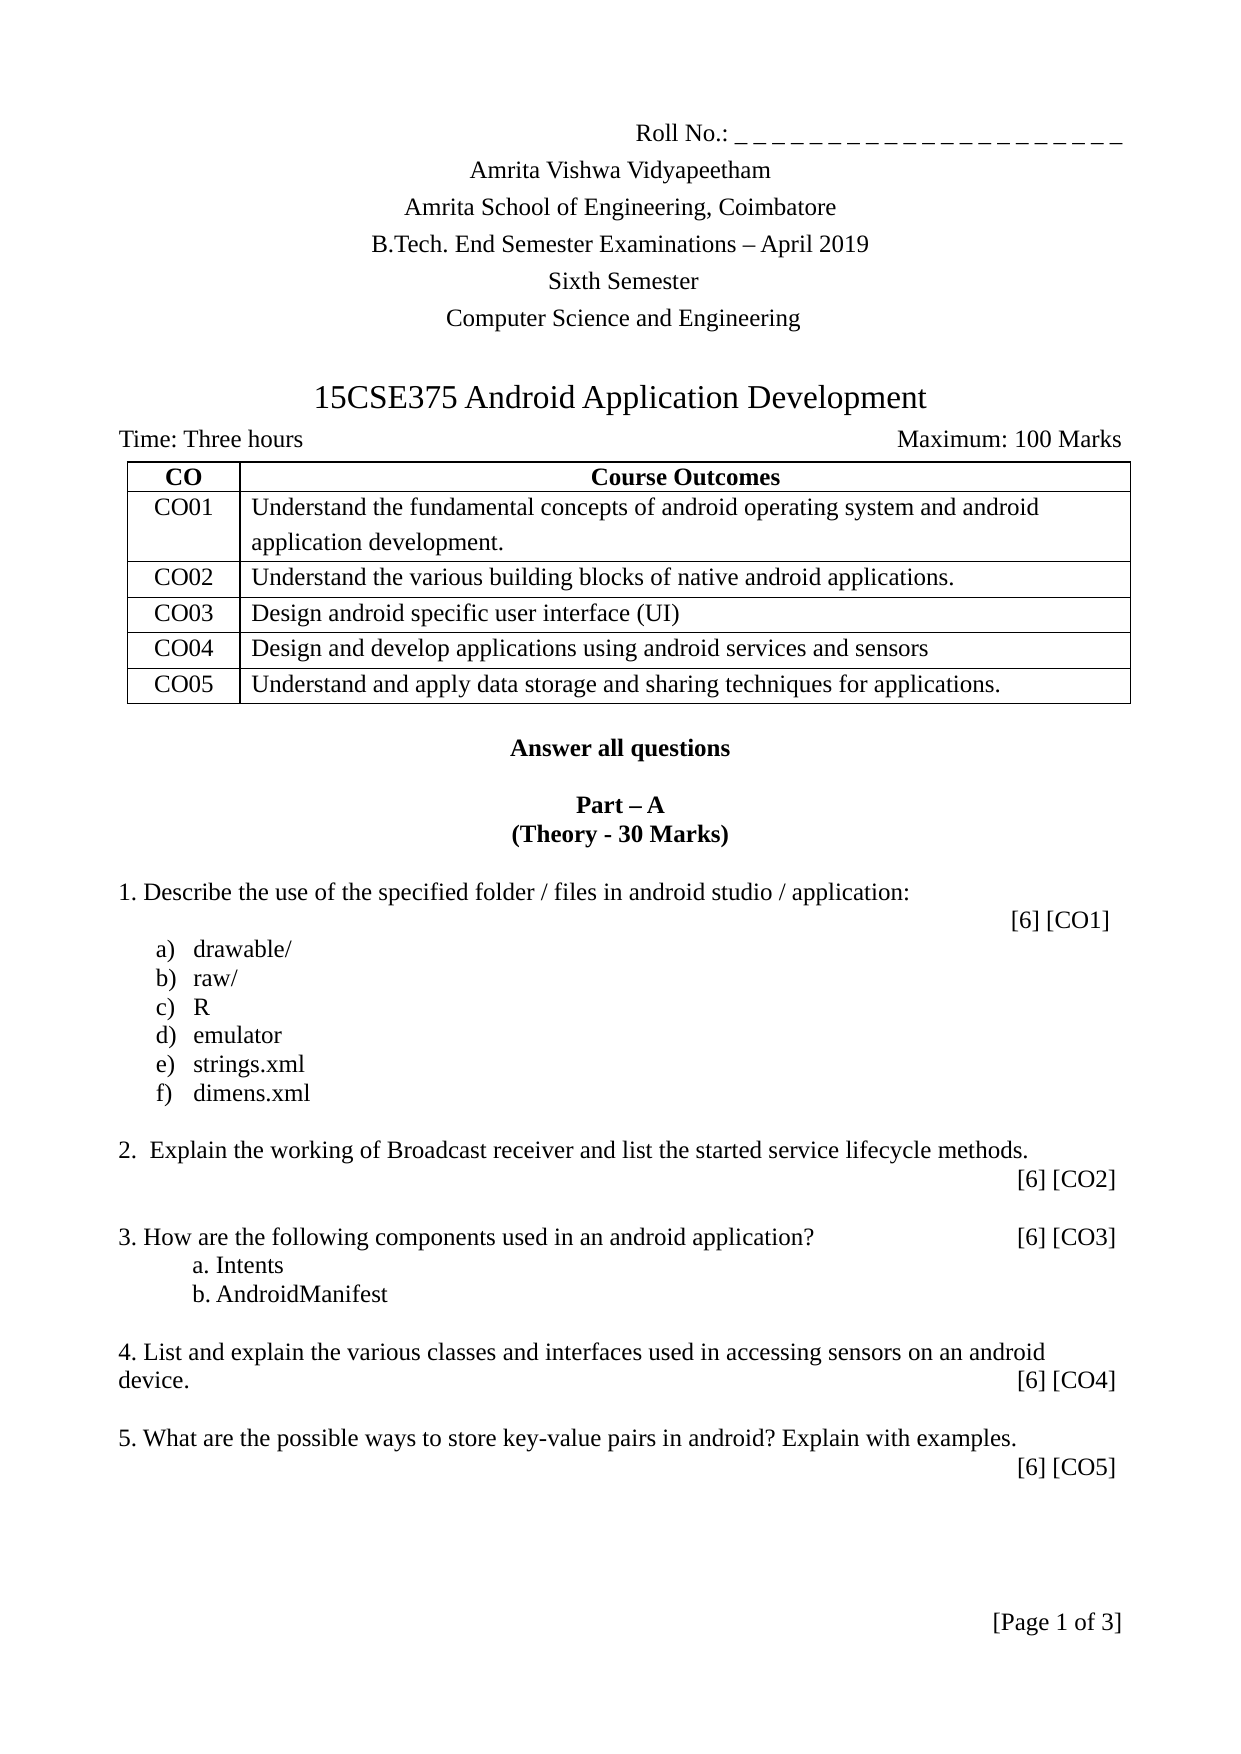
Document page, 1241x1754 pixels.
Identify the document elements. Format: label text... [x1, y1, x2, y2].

text [6] [CO2] [118, 1164, 1122, 1193]
table_cell CO04 [128, 633, 239, 668]
text 2. Explain the working of Broadcast receiver and list the started service lifecycle methods. [118, 1136, 1122, 1164]
table_cell Understand the fundamental concepts of android operating system and android application development. [241, 492, 1130, 561]
text 1. Describe the use of the specified folder / files in android studio / application: [118, 877, 1122, 906]
text Time: Three hours Maximum: 100 Marks [118, 424, 1122, 453]
table_cell CO05 [128, 669, 239, 703]
list strings.xml [156, 1049, 1122, 1078]
list emulator [156, 1021, 1122, 1049]
table_cell Design android specific user interface (UI) [241, 598, 1130, 632]
table_cell CO02 [128, 562, 239, 597]
text 4. List and explain the various classes and interfaces used in accessing sensors on an android device. [6] [CO4] [118, 1337, 1122, 1394]
text 15CSE375 Android Application Development [118, 378, 1122, 416]
text Roll No.: _ _ _ _ _ _ _ _ _ _ _ _ _ _ _ _ _ _ _ _ _ [118, 118, 1122, 147]
list R [156, 992, 1122, 1021]
text [6] [CO5] [118, 1452, 1122, 1481]
text 3. How are the following components used in an android application? [6] [CO3] [118, 1222, 1122, 1251]
text 5. What are the possible ways to store key-value pairs in android? Explain with examples. [118, 1423, 1122, 1452]
table_header Course Outcomes [241, 463, 1130, 491]
text Sixth Semester [118, 266, 1122, 295]
text b. AndroidManifest [118, 1279, 1122, 1308]
text Answer all questions [118, 733, 1122, 762]
table_cell CO03 [128, 598, 239, 632]
text [6] [CO1] [118, 906, 1122, 934]
text a. Intents [118, 1251, 1122, 1279]
list raw/ [156, 963, 1122, 992]
table_cell Understand the various building blocks of native android applications. [241, 562, 1130, 597]
table_cell CO01 [128, 492, 239, 561]
table_header CO [128, 463, 239, 491]
text Amrita School of Engineering, Coimbatore [118, 192, 1122, 221]
text Part – A [118, 791, 1122, 819]
text B.Tech. End Semester Examinations – April 2019 [118, 229, 1122, 258]
text Computer Science and Engineering [118, 303, 1122, 332]
table_cell Design and develop applications using android services and sensors [241, 633, 1130, 668]
list dimens.xml [156, 1078, 1122, 1107]
table_cell Understand and apply data storage and sharing techniques for applications. [241, 669, 1130, 703]
text (Theory - 30 Marks) [118, 819, 1122, 848]
list drawable/ [156, 934, 1122, 963]
text Amrita Vishwa Vidyapeetham [118, 155, 1122, 184]
